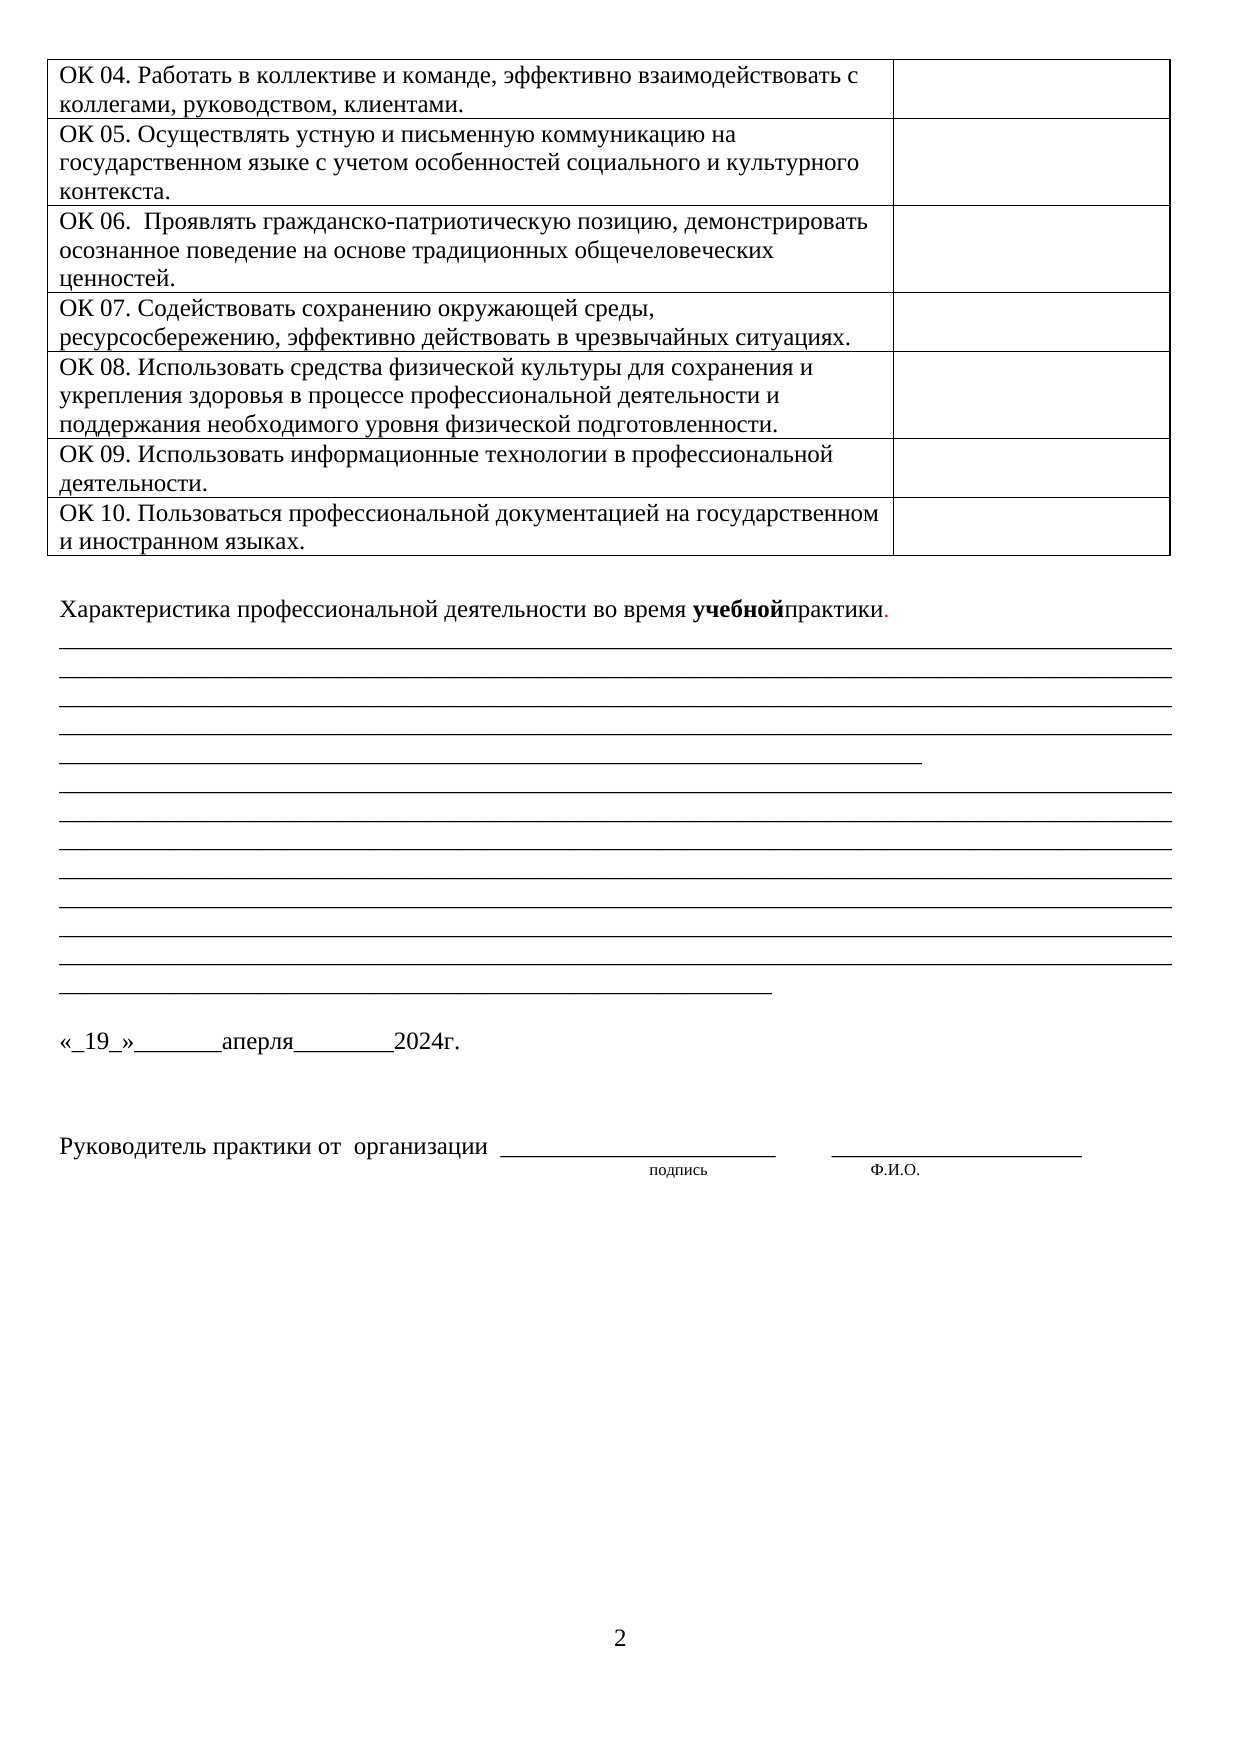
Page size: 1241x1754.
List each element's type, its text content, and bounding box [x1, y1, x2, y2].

table_cell [894, 119, 1169, 205]
table_cell ОК 07. Содействовать сохранению окружающей среды, ресурсосбережению, эффективно действовать в чрезвычайных ситуациях. [48, 293, 893, 351]
text подпись Ф.И.О. [575, 1160, 1181, 1179]
table_cell [894, 498, 1169, 555]
text Руководитель практики от организации ______________________ ____________________ [59, 1131, 1181, 1160]
text _________________________________________________________________________________________________________________________________________________________________________________________________________________________________________________________________________________________________________________________________________________________________________________________________________________________________________ [59, 623, 1181, 767]
table_cell ОК 08. Использовать средства физической культуры для сохранения и укрепления здоровья в процессе профессиональной деятельности и поддержания необходимого уровня физической подготовленности. [48, 352, 893, 438]
table_cell ОК 09. Использовать информационные технологии в профессиональной деятельности. [48, 439, 893, 497]
table_cell ОК 05. Осуществлять устную и письменную коммуникацию на государственном языке с учетом особенностей социального и культурного контекста. [48, 119, 893, 205]
table_cell [894, 439, 1169, 497]
text Характеристика профессиональной деятельности во время учебнойпрактики. [59, 594, 1181, 623]
table_cell [894, 352, 1169, 438]
table_cell ОК 10. Пользоваться профессиональной документацией на государственном и иностранном языках. [48, 498, 893, 555]
text «_19_»_______аперля________2024г. [59, 1026, 1181, 1054]
table_cell [894, 206, 1169, 292]
text ________________________________________________________________________________________________________________________________________________________________________________________________________________________________________________________________________________________________________________________________________________________________________________________________________________________________________________________________________________________________________________________________________________________________________________________________________________________________________________________________________________________________________ [59, 767, 1181, 997]
table_cell [894, 293, 1169, 351]
table_cell [894, 60, 1169, 118]
table_cell ОК 04. Работать в коллективе и команде, эффективно взаимодействовать с коллегами, руководством, клиентами. [48, 60, 893, 118]
table_cell ОК 06. Проявлять гражданско-патриотическую позицию, демонстрировать осознанное поведение на основе традиционных общечеловеческих ценностей. [48, 206, 893, 292]
